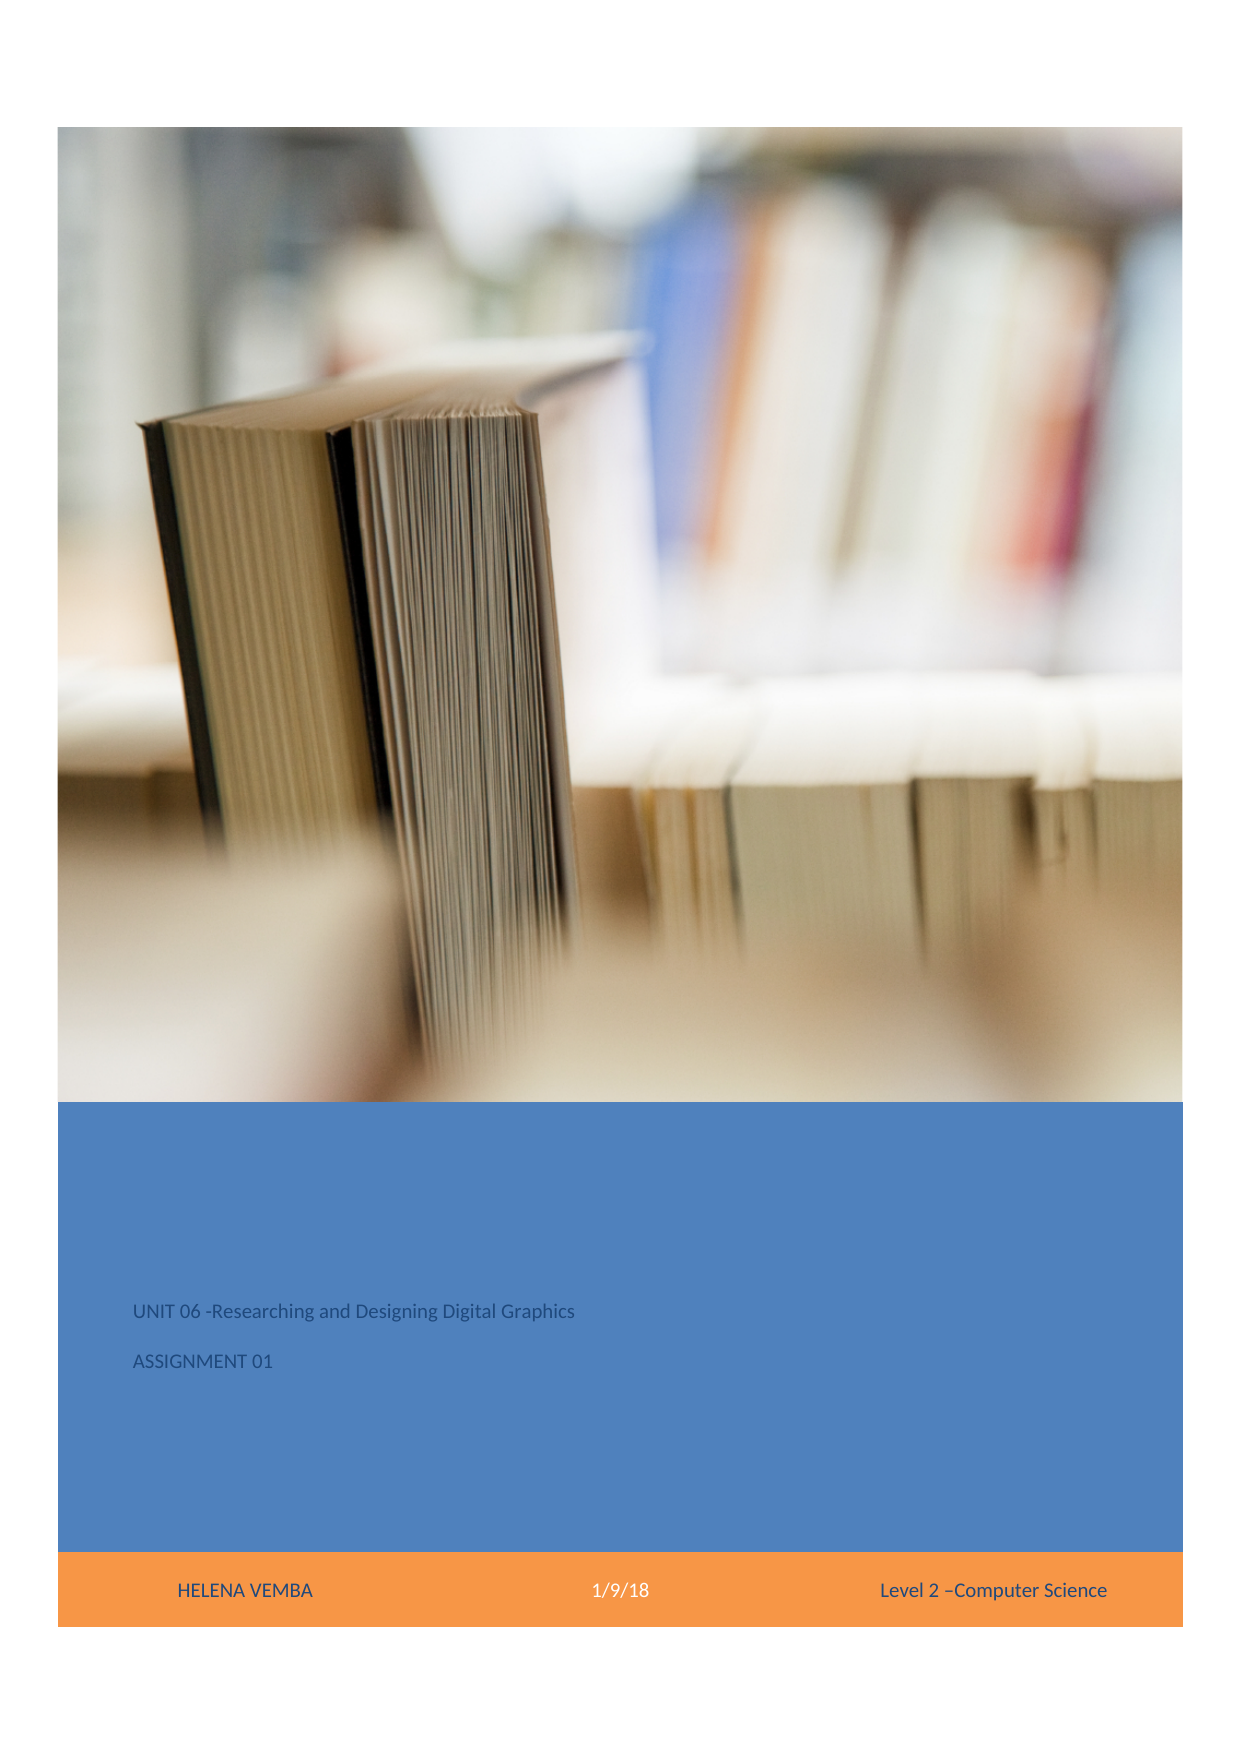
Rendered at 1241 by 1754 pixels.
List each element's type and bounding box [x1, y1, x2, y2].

picture [57, 127, 1183, 1102]
